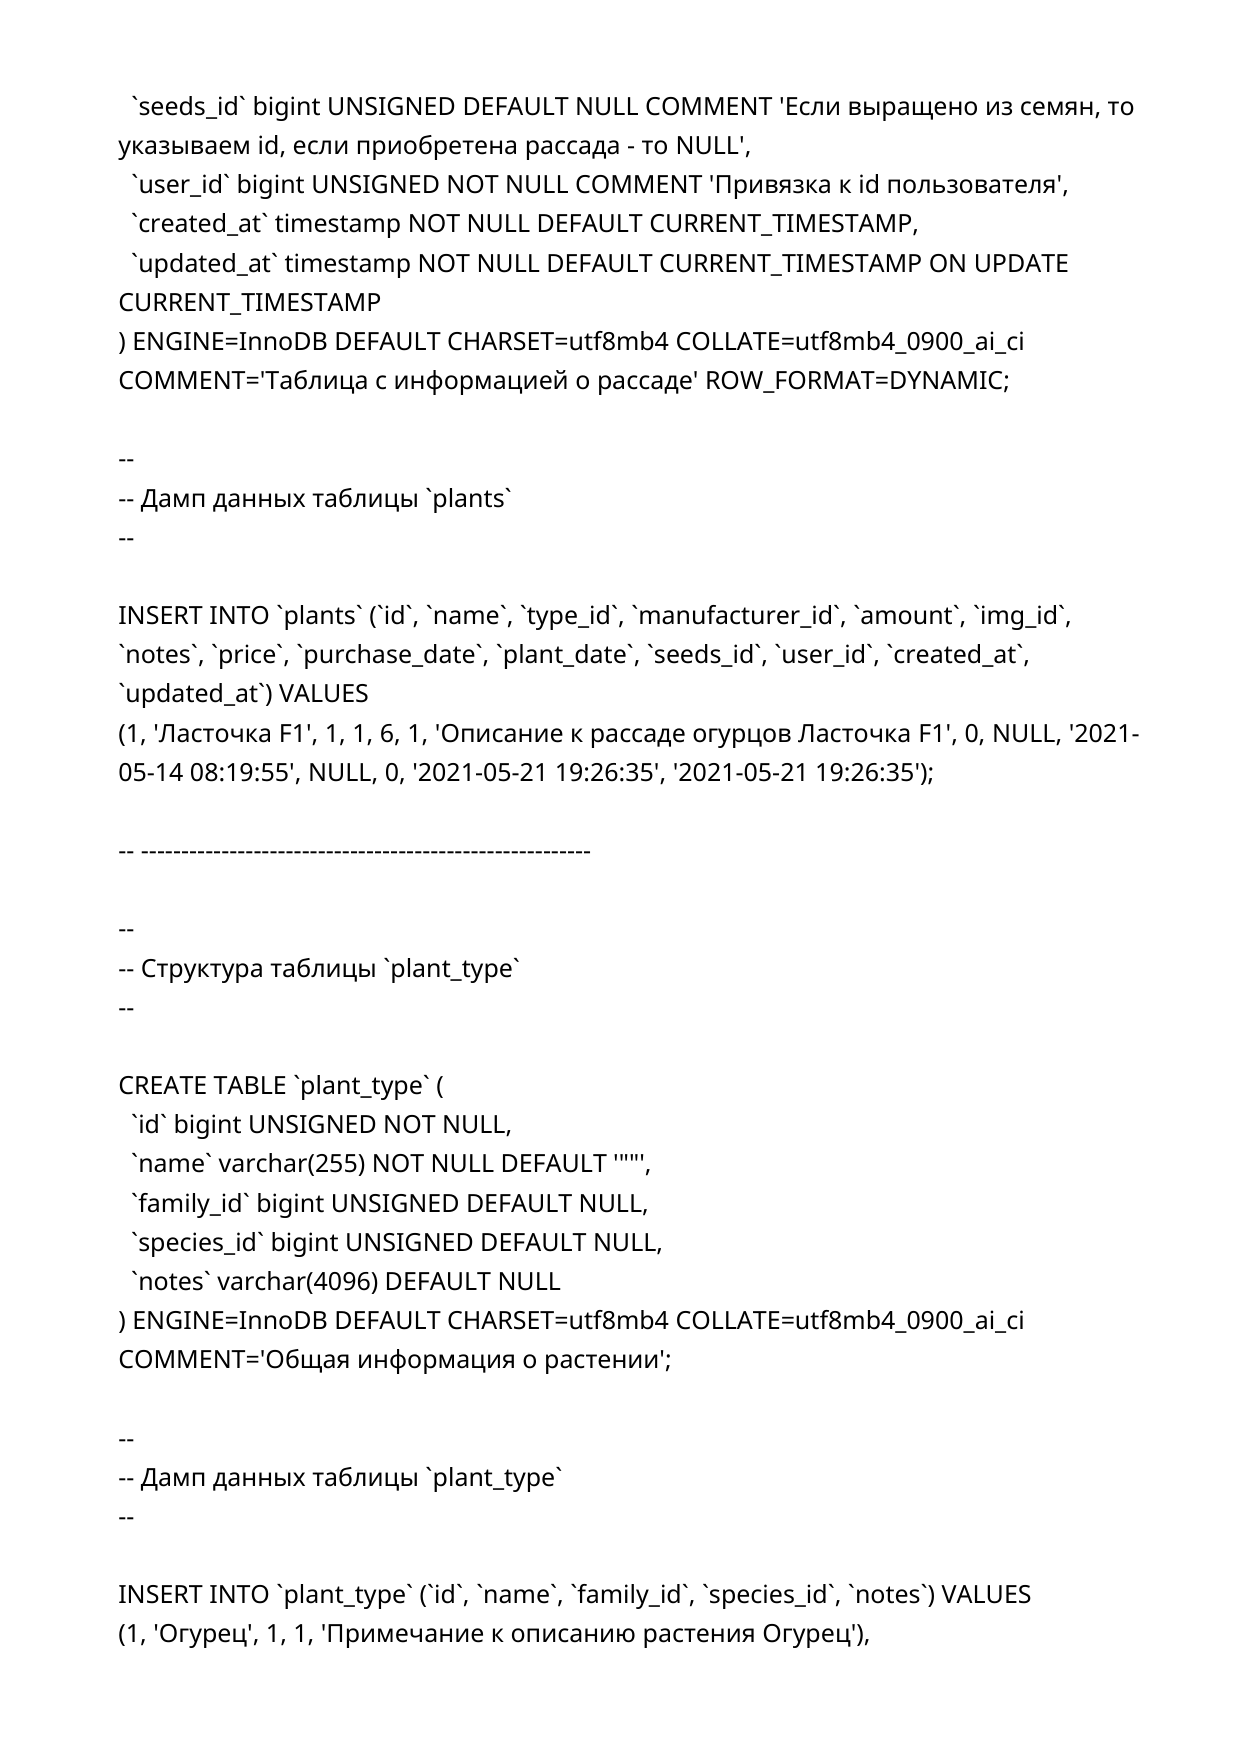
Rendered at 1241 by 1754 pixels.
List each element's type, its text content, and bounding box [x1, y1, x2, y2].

text (1, 'Ласточка F1', 1, 1, 6, 1, 'Описание к рассаде огурцов Ласточка F1', 0, NULL, '2021-05-14 08:19:55', NULL, 0, '2021-05-21 19:26:35', '2021-05-21 19:26:35'); [118, 715, 1152, 788]
text `created_at` timestamp NOT NULL DEFAULT CURRENT_TIMESTAMP, [118, 206, 1152, 240]
text -- [118, 441, 1152, 475]
text (1, 'Огурец', 1, 1, 'Примечание к описанию растения Огурец'), [118, 1616, 1152, 1650]
text ) ENGINE=InnoDB DEFAULT CHARSET=utf8mb4 COLLATE=utf8mb4_0900_ai_ci COMMENT='Таблица с информацией о рассаде' ROW_FORMAT=DYNAMIC; [118, 324, 1152, 397]
text ) ENGINE=InnoDB DEFAULT CHARSET=utf8mb4 COLLATE=utf8mb4_0900_ai_ci COMMENT='Общая информация о растении'; [118, 1303, 1152, 1376]
text `id` bigint UNSIGNED NOT NULL, [118, 1107, 1152, 1141]
text -- [118, 519, 1152, 553]
text `family_id` bigint UNSIGNED DEFAULT NULL, [118, 1185, 1152, 1219]
text -- [118, 911, 1152, 945]
text -- [118, 989, 1152, 1023]
text `name` varchar(255) NOT NULL DEFAULT '""', [118, 1146, 1152, 1180]
text -- [118, 1499, 1152, 1533]
text `user_id` bigint UNSIGNED NOT NULL COMMENT 'Привязка к id пользователя', [118, 167, 1152, 201]
text `seeds_id` bigint UNSIGNED DEFAULT NULL COMMENT 'Если выращено из семян, то указываем id, если приобретена рассада - то NULL', [118, 89, 1152, 162]
text -- -------------------------------------------------------- [118, 833, 1152, 867]
text `species_id` bigint UNSIGNED DEFAULT NULL, [118, 1224, 1152, 1258]
text INSERT INTO `plant_type` (`id`, `name`, `family_id`, `species_id`, `notes`) VALUES [118, 1577, 1152, 1611]
text -- Структура таблицы `plant_type` [118, 950, 1152, 984]
text -- [118, 1420, 1152, 1454]
text -- Дамп данных таблицы `plants` [118, 480, 1152, 514]
text `updated_at` timestamp NOT NULL DEFAULT CURRENT_TIMESTAMP ON UPDATE CURRENT_TIMESTAMP [118, 245, 1152, 318]
text -- Дамп данных таблицы `plant_type` [118, 1459, 1152, 1493]
text CREATE TABLE `plant_type` ( [118, 1068, 1152, 1102]
text `notes` varchar(4096) DEFAULT NULL [118, 1264, 1152, 1298]
text INSERT INTO `plants` (`id`, `name`, `type_id`, `manufacturer_id`, `amount`, `img_id`, `notes`, `price`, `purchase_date`, `plant_date`, `seeds_id`, `user_id`, `created_at`, `updated_at`) VALUES [118, 598, 1152, 710]
